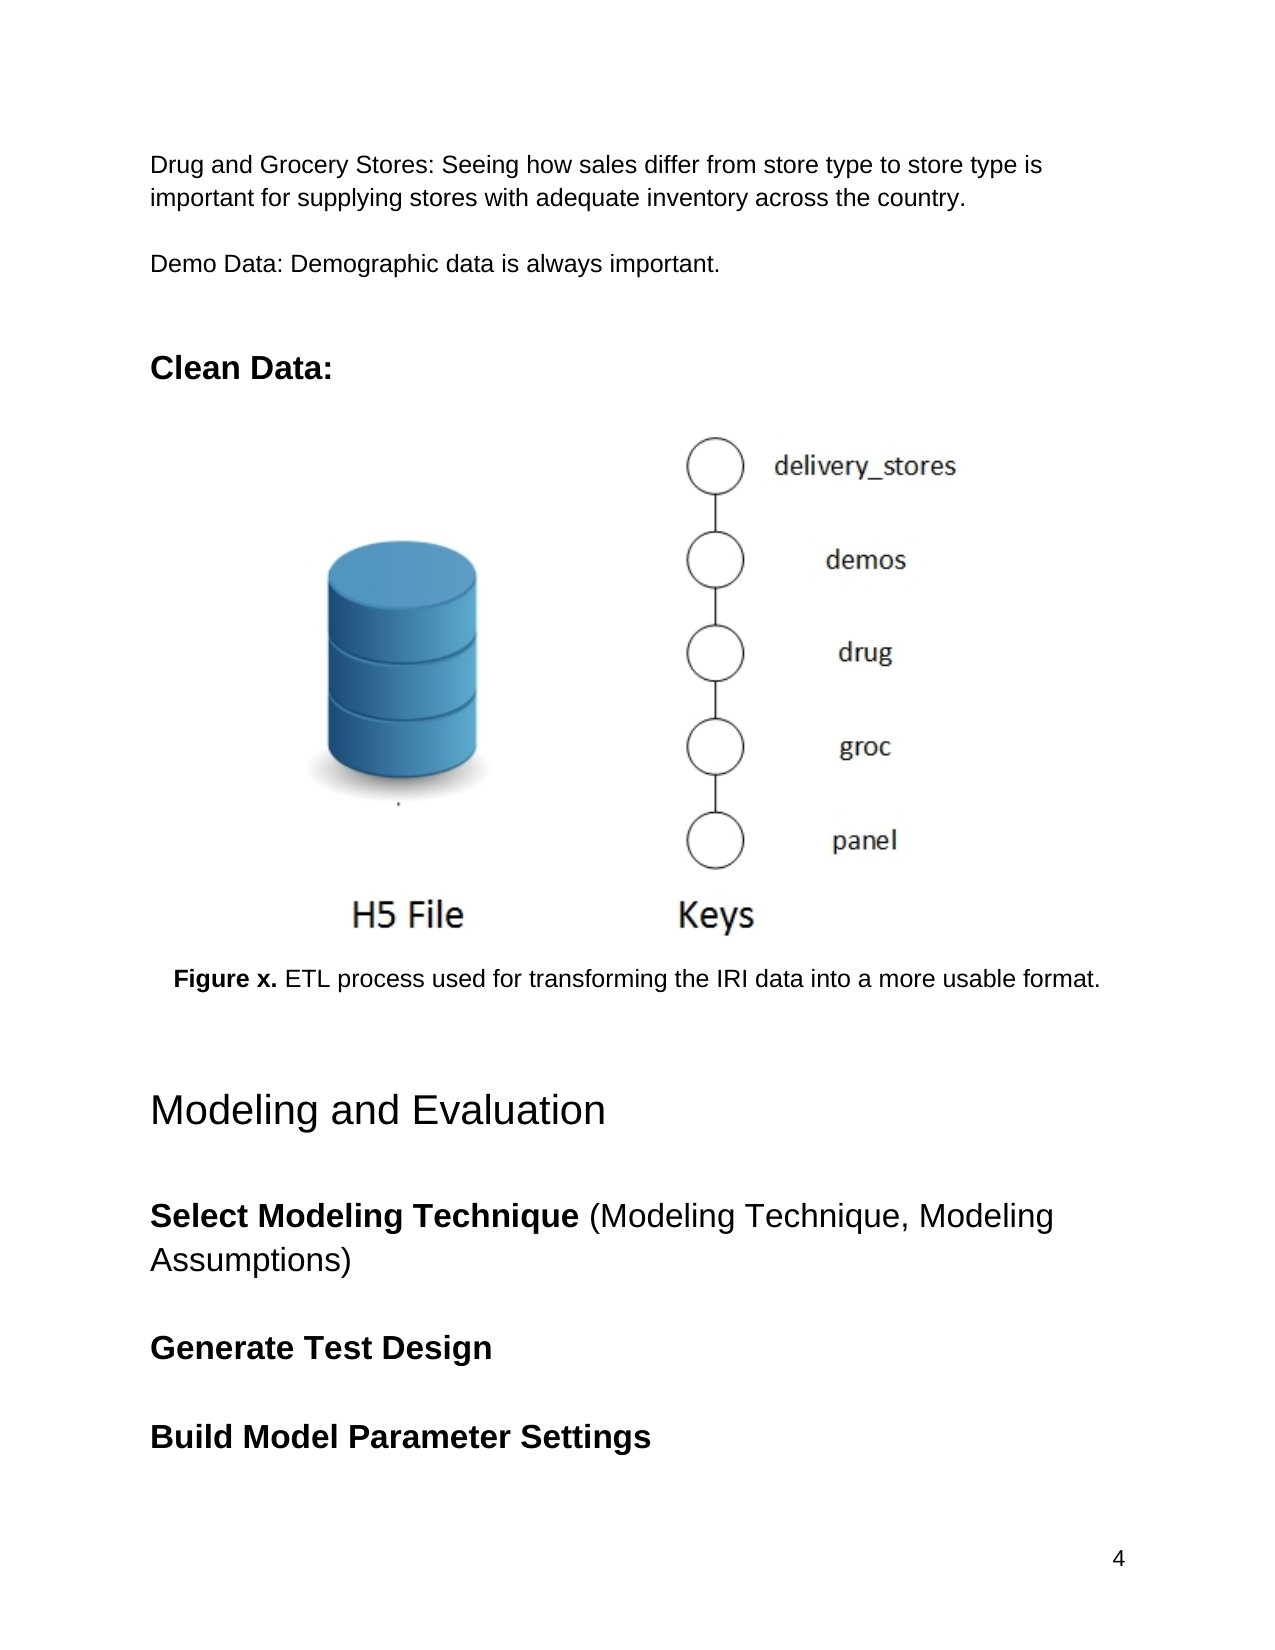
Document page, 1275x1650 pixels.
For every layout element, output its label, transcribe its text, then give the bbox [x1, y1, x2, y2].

text Clean Data: [150, 348, 1125, 387]
text Select Modeling Technique (Modeling Technique, Modeling Assumptions) [150, 1196, 1125, 1278]
text Build Model Parameter Settings [150, 1417, 1125, 1455]
text Drug and Grocery Stores: Seeing how sales differ from store type to store type is important for supplying stores with adequate inventory across the country. [150, 150, 1125, 212]
text Figure x. ETL process used for transforming the IRI data into a more usable format. [150, 964, 1125, 993]
text Generate Test Design [150, 1328, 1125, 1367]
picture [304, 436, 971, 961]
text Modeling and Evaluation [150, 1086, 1125, 1134]
text Demo Data: Demographic data is always important. [150, 249, 1125, 278]
